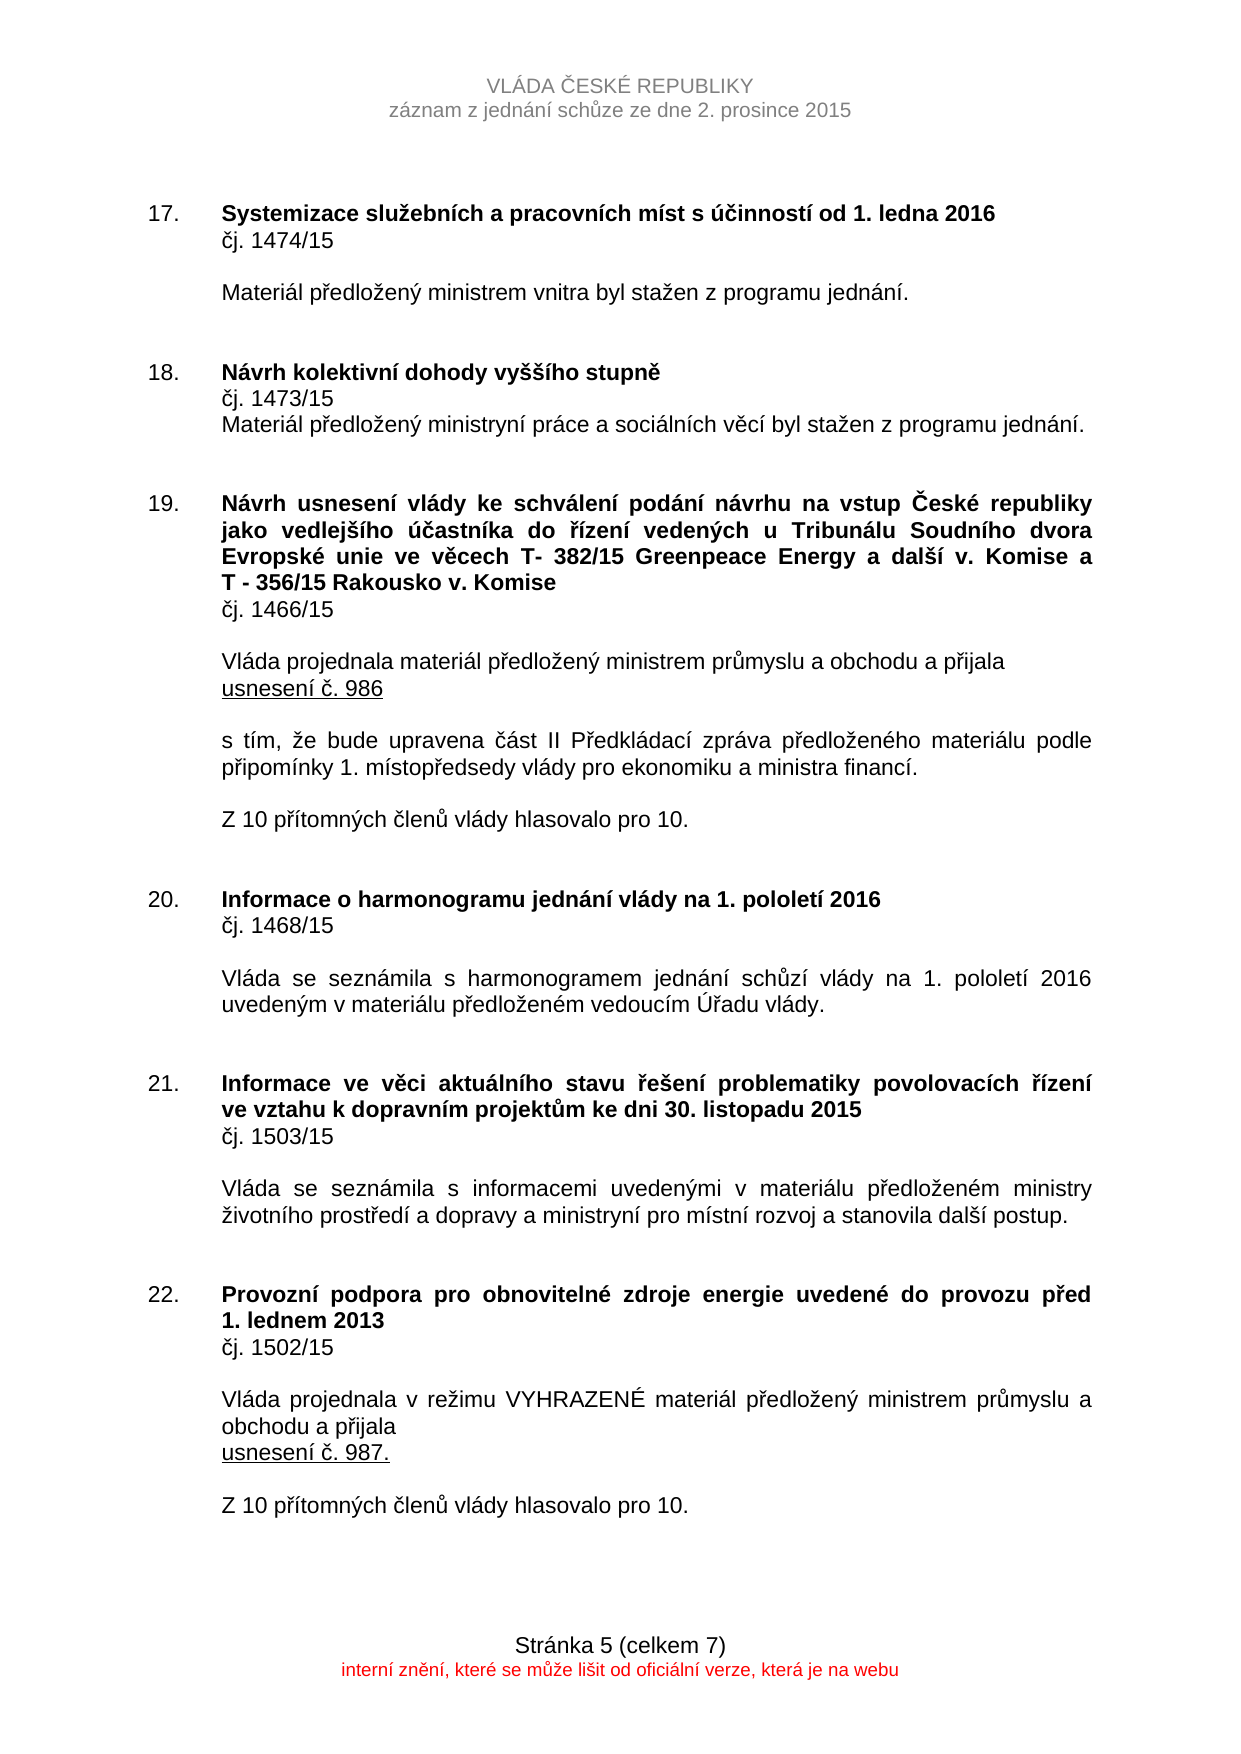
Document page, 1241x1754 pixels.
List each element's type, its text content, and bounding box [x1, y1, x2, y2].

text 19. Návrh usnesení vlády ke schválení podání návrhu na vstup České republiky jako vedlejšího účastníka do řízení vedených u Tribunálu Soudního dvora Evropské unie ve věcech T- 382/15 Greenpeace Energy a další v. Komise a T - 356/15 Rakousko v. Komise [148, 490, 1093, 596]
text čj. 1473/15 [148, 385, 1093, 411]
text Z 10 přítomných členů vlády hlasovalo pro 10. [148, 1492, 1093, 1518]
text 18. Návrh kolektivní dohody vyššího stupně [148, 358, 1093, 385]
text 21. Informace ve věci aktuálního stavu řešení problematiky povolovacích řízení ve vztahu k dopravním projektům ke dni 30. listopadu 2015 [148, 1070, 1093, 1123]
text čj. 1474/15 [148, 227, 1093, 253]
text s tím, že bude upravena část II Předkládací zpráva předloženého materiálu podle připomínky 1. místopředsedy vlády pro ekonomiku a ministra financí. [148, 727, 1093, 780]
text 17. Systemizace služebních a pracovních míst s účinností od 1. ledna 2016 [148, 200, 1093, 227]
text Materiál předložený ministryní práce a sociálních věcí byl stažen z programu jednání. [148, 411, 1093, 437]
text čj. 1468/15 [148, 912, 1093, 938]
text čj. 1503/15 [148, 1123, 1093, 1149]
text usnesení č. 986 [148, 675, 1093, 701]
text 22. Provozní podpora pro obnovitelné zdroje energie uvedené do provozu před 1. lednem 2013 [148, 1281, 1093, 1333]
text Materiál předložený ministrem vnitra byl stažen z programu jednání. [148, 279, 1093, 306]
text Vláda projednala materiál předložený ministrem průmyslu a obchodu a přijala [148, 648, 1093, 675]
text Vláda projednala v režimu VYHRAZENÉ materiál předložený ministrem průmyslu a obchodu a přijala [148, 1386, 1093, 1439]
text Z 10 přítomných členů vlády hlasovalo pro 10. [148, 806, 1093, 833]
text 20. Informace o harmonogramu jednání vlády na 1. pololetí 2016 [148, 886, 1093, 912]
text čj. 1502/15 [148, 1333, 1093, 1360]
text usnesení č. 987. [148, 1439, 1093, 1465]
text Vláda se seznámila s harmonogramem jednání schůzí vlády na 1. pololetí 2016 uvedeným v materiálu předloženém vedoucím Úřadu vlády. [148, 964, 1093, 1017]
text čj. 1466/15 [148, 596, 1093, 622]
text Vláda se seznámila s informacemi uvedenými v materiálu předloženém ministry životního prostředí a dopravy a ministryní pro místní rozvoj a stanovila další postup. [148, 1175, 1093, 1228]
